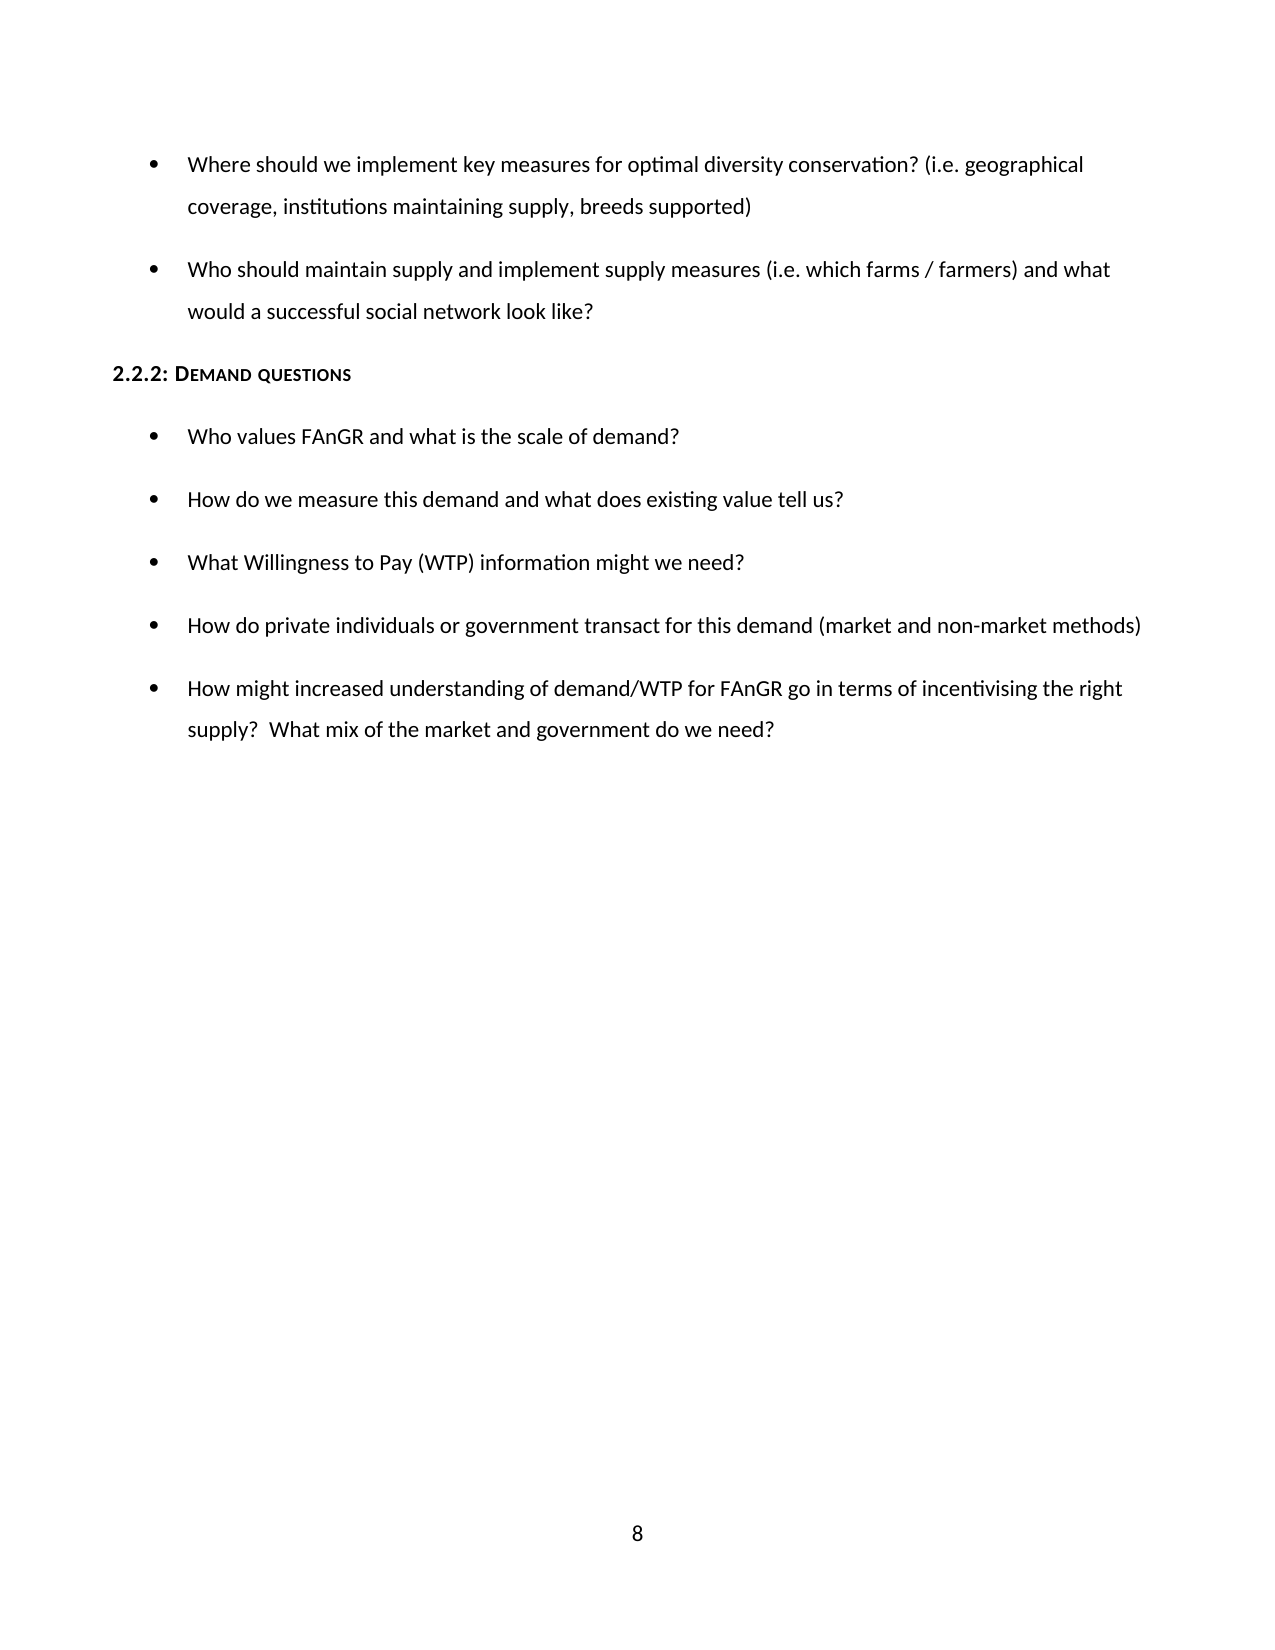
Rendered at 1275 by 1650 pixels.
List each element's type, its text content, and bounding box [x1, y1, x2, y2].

list Who values FAnGR and what is the scale of demand? [150, 422, 1162, 450]
list How do private individuals or government transact for this demand (market and non-market methods) [150, 611, 1162, 639]
list Where should we implement key measures for optimal diversity conservation? (i.e. geographical coverage, institutions maintaining supply, breeds supported) [150, 150, 1162, 220]
list How might increased understanding of demand/WTP for FAnGR go in terms of incentivising the right supply? What mix of the market and government do we need? [150, 674, 1162, 744]
list Who should maintain supply and implement supply measures (i.e. which farms / farmers) and what would a successful social network look like? [150, 255, 1162, 325]
list How do we measure this demand and what does existing value tell us? [150, 485, 1162, 513]
list What Willingness to Pay (WTP) information might we need? [150, 548, 1162, 576]
text 2.2.2: Demand questions [112, 359, 1162, 388]
